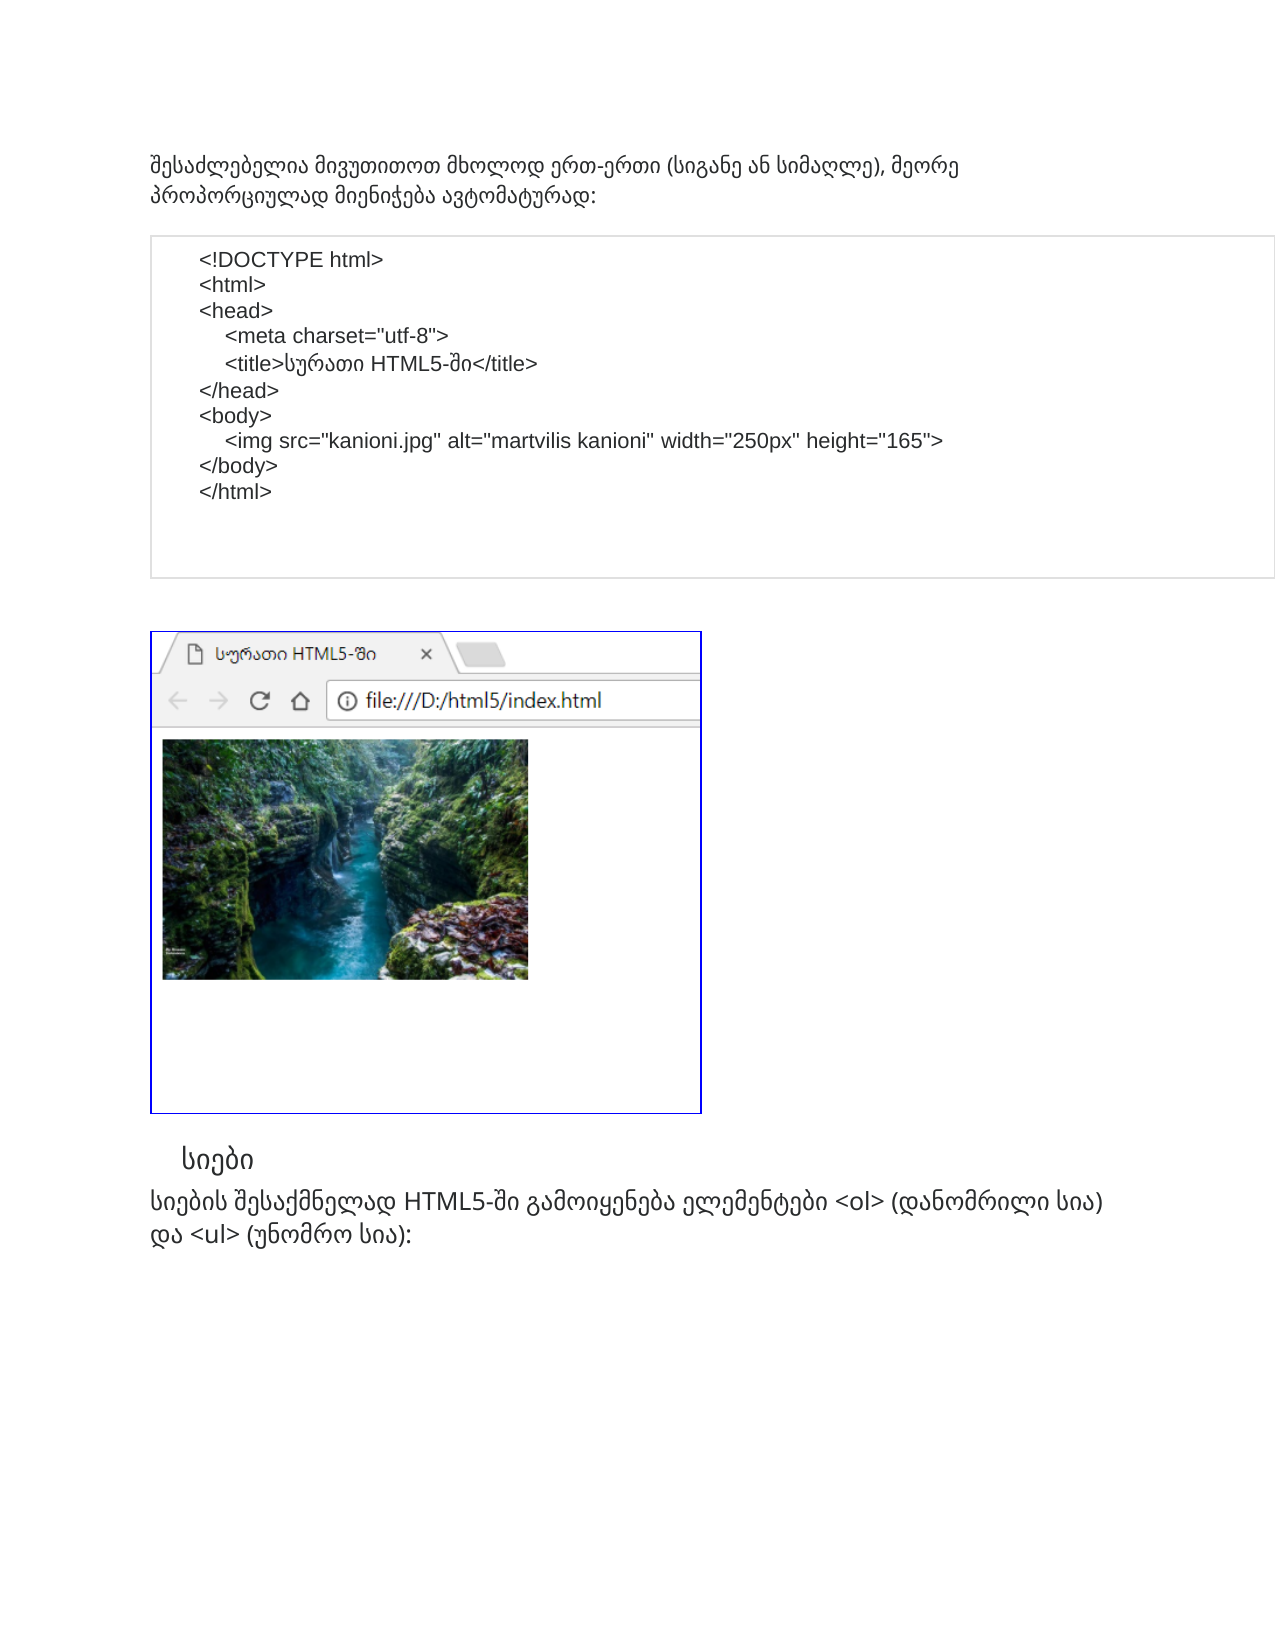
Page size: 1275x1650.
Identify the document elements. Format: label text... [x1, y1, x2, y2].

table_header <!DOCTYPE html> <html> <head> <meta charset="utf-8"> <title>სურათი HTML5-ში</title> </head> <body> <img src="kanioni.jpg" alt="martvilis kanioni" width="250px" height="165"> </body> </html> [152, 237, 1274, 577]
text სიების შესაქმნელად HTML5-ში გამოიყენება ელემენტები <ol> (დანომრილი სია) და <ul> (უნომრო სია): [150, 1183, 1125, 1251]
text სიები [181, 1139, 1094, 1177]
picture [152, 632, 700, 1113]
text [150, 150, 1125, 209]
